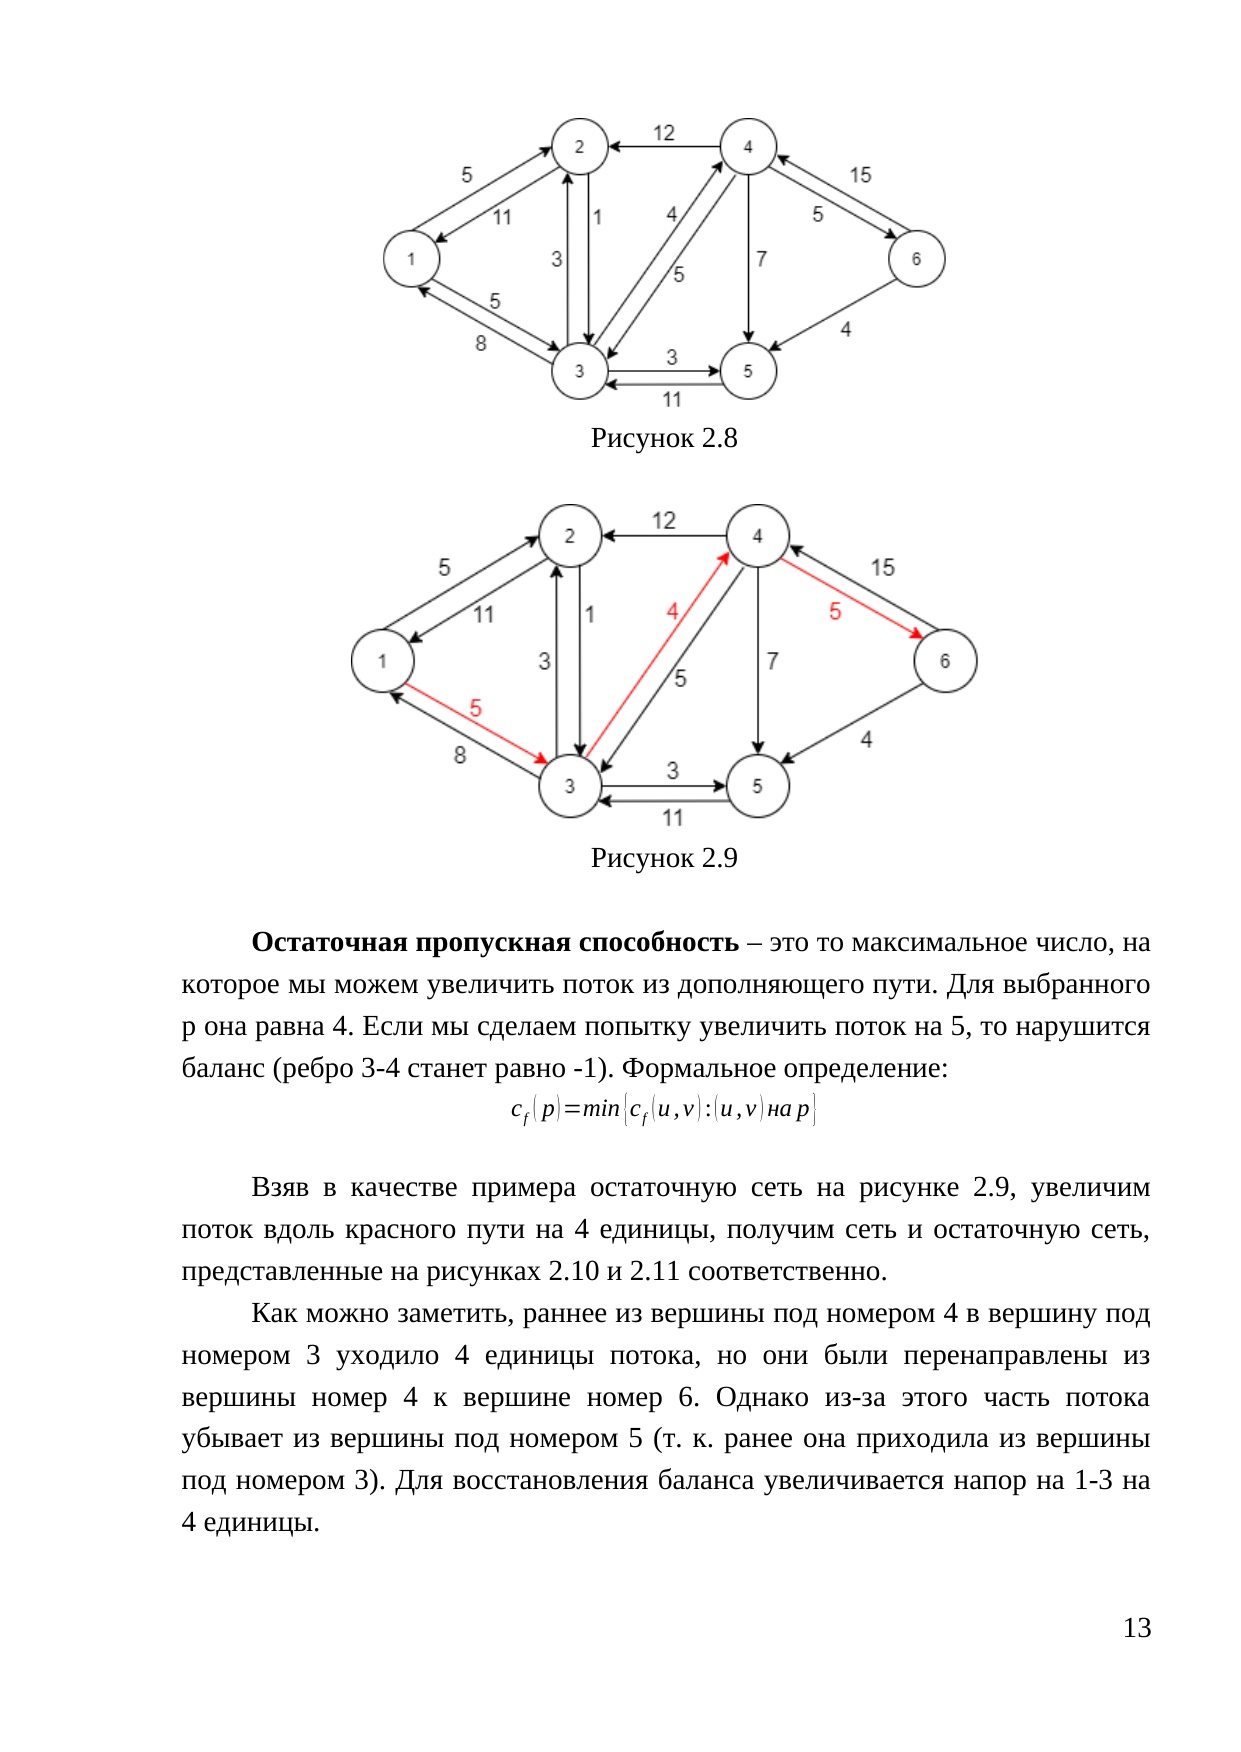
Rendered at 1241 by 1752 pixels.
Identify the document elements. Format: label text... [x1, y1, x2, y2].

picture [351, 504, 978, 834]
text Как можно заметить, раннее из вершины под номером 4 в вершину под номером 3 уходило 4 единицы потока, но они были перенаправлены из вершины номер 4 к вершине номер 6. Однако из-за этого часть потока убывает из вершины под номером 5 (т. к. ранее она приходила из вершины под номером 3). Для восстановления баланса увеличивается напор на 1-3 на 4 единицы. [177, 1295, 1152, 1538]
text Рисунок 2.9 [177, 841, 1152, 874]
text Взяв в качестве примера остаточную сеть на рисунке 2.9, увеличим поток вдоль красного пути на 4 единицы, получим сеть и остаточную сеть, представленные на рисунках 2.10 и 2.11 соответственно. [177, 1169, 1152, 1287]
picture [383, 118, 946, 414]
text Остаточная пропускная способность – это то максимальное число, на которое мы можем увеличить поток из дополняющего пути. Для выбранного p она равна 4. Если мы сделаем попытку увеличить поток на 5, то нарушится баланс (ребро 3-4 станет равно -1). Формальное определение: [177, 924, 1152, 1083]
text Рисунок 2.8 [177, 421, 1152, 454]
